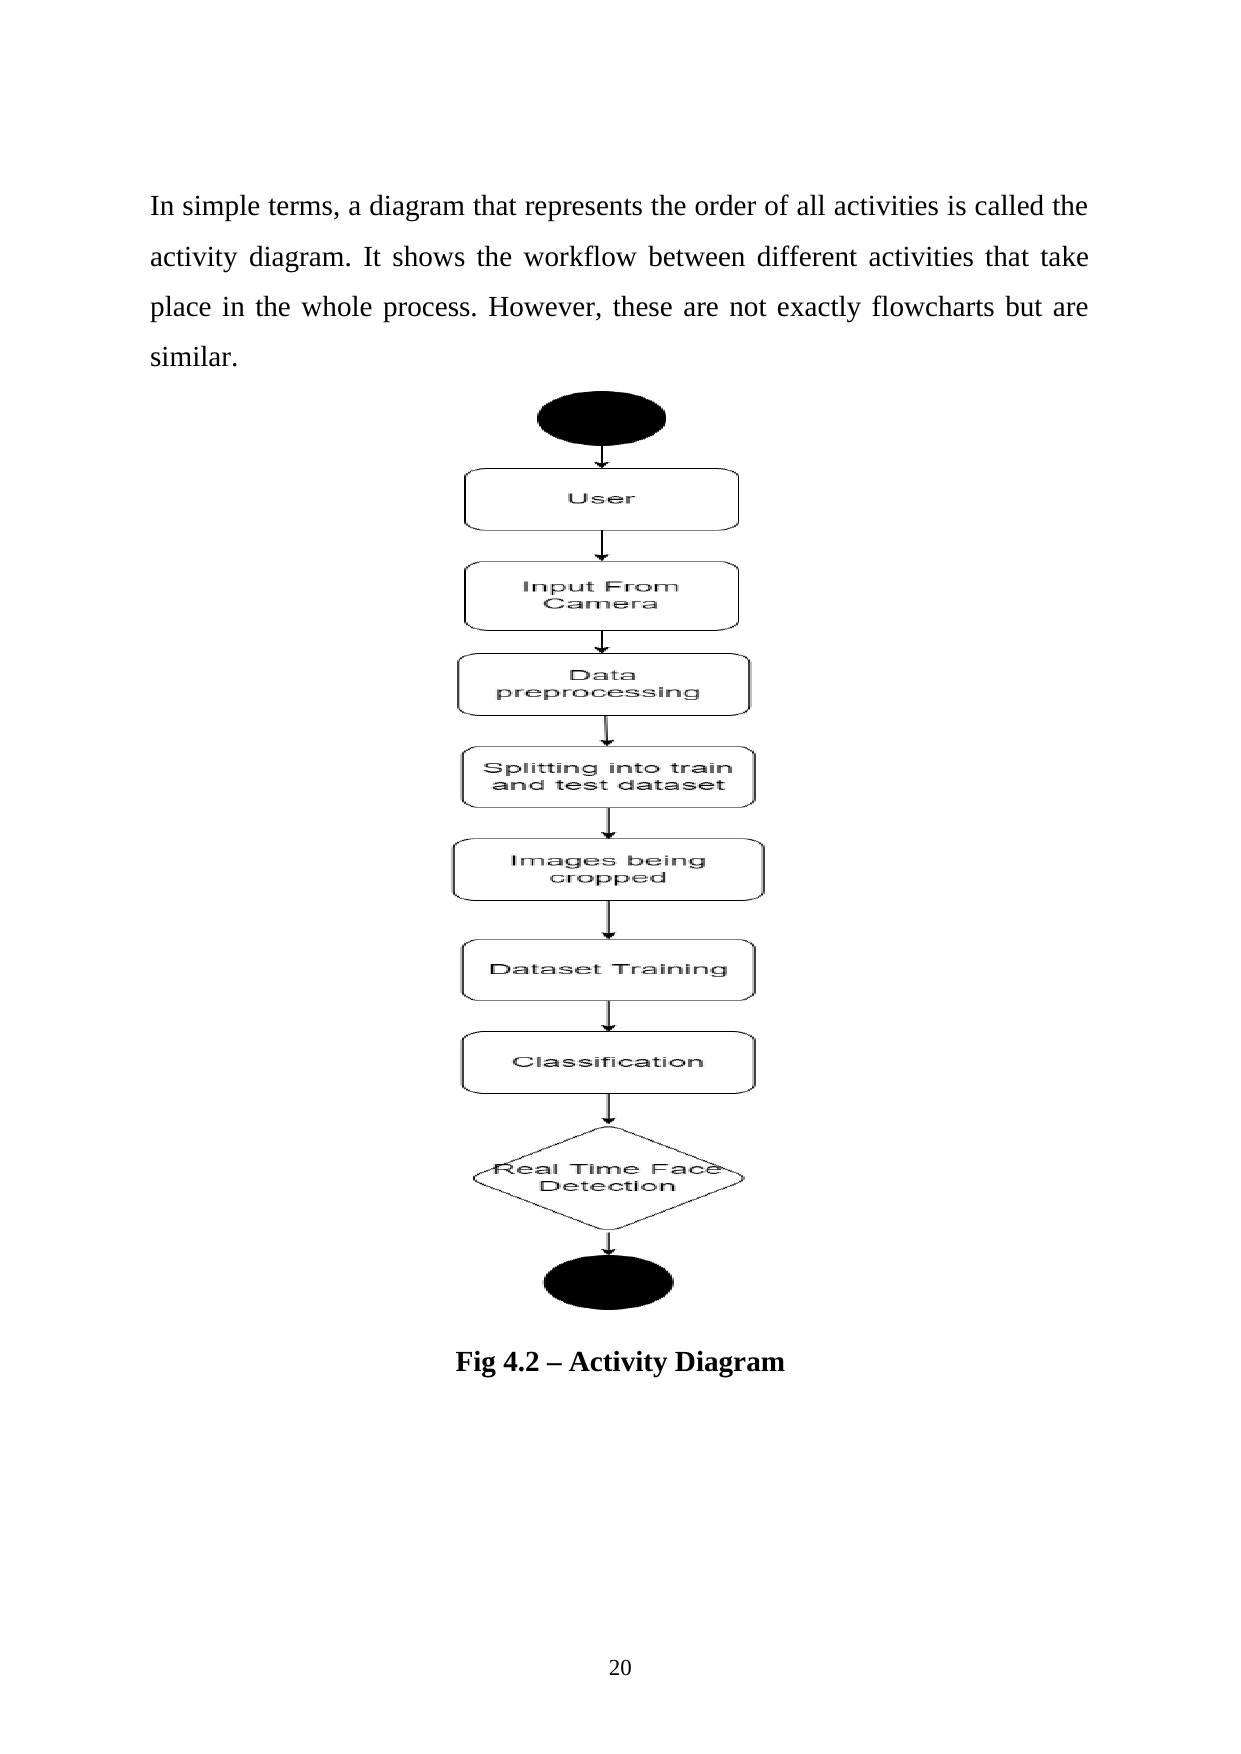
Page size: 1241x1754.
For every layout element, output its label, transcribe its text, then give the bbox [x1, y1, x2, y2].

text In simple terms, a diagram that represents the order of all activities is called the activity diagram. It shows the workflow between different activities that take place in the whole process. However, these are not exactly flowcharts but are similar. [150, 188, 1090, 373]
picture [450, 389, 769, 1311]
text Fig 4.2 – Activity Diagram [150, 1344, 1090, 1378]
